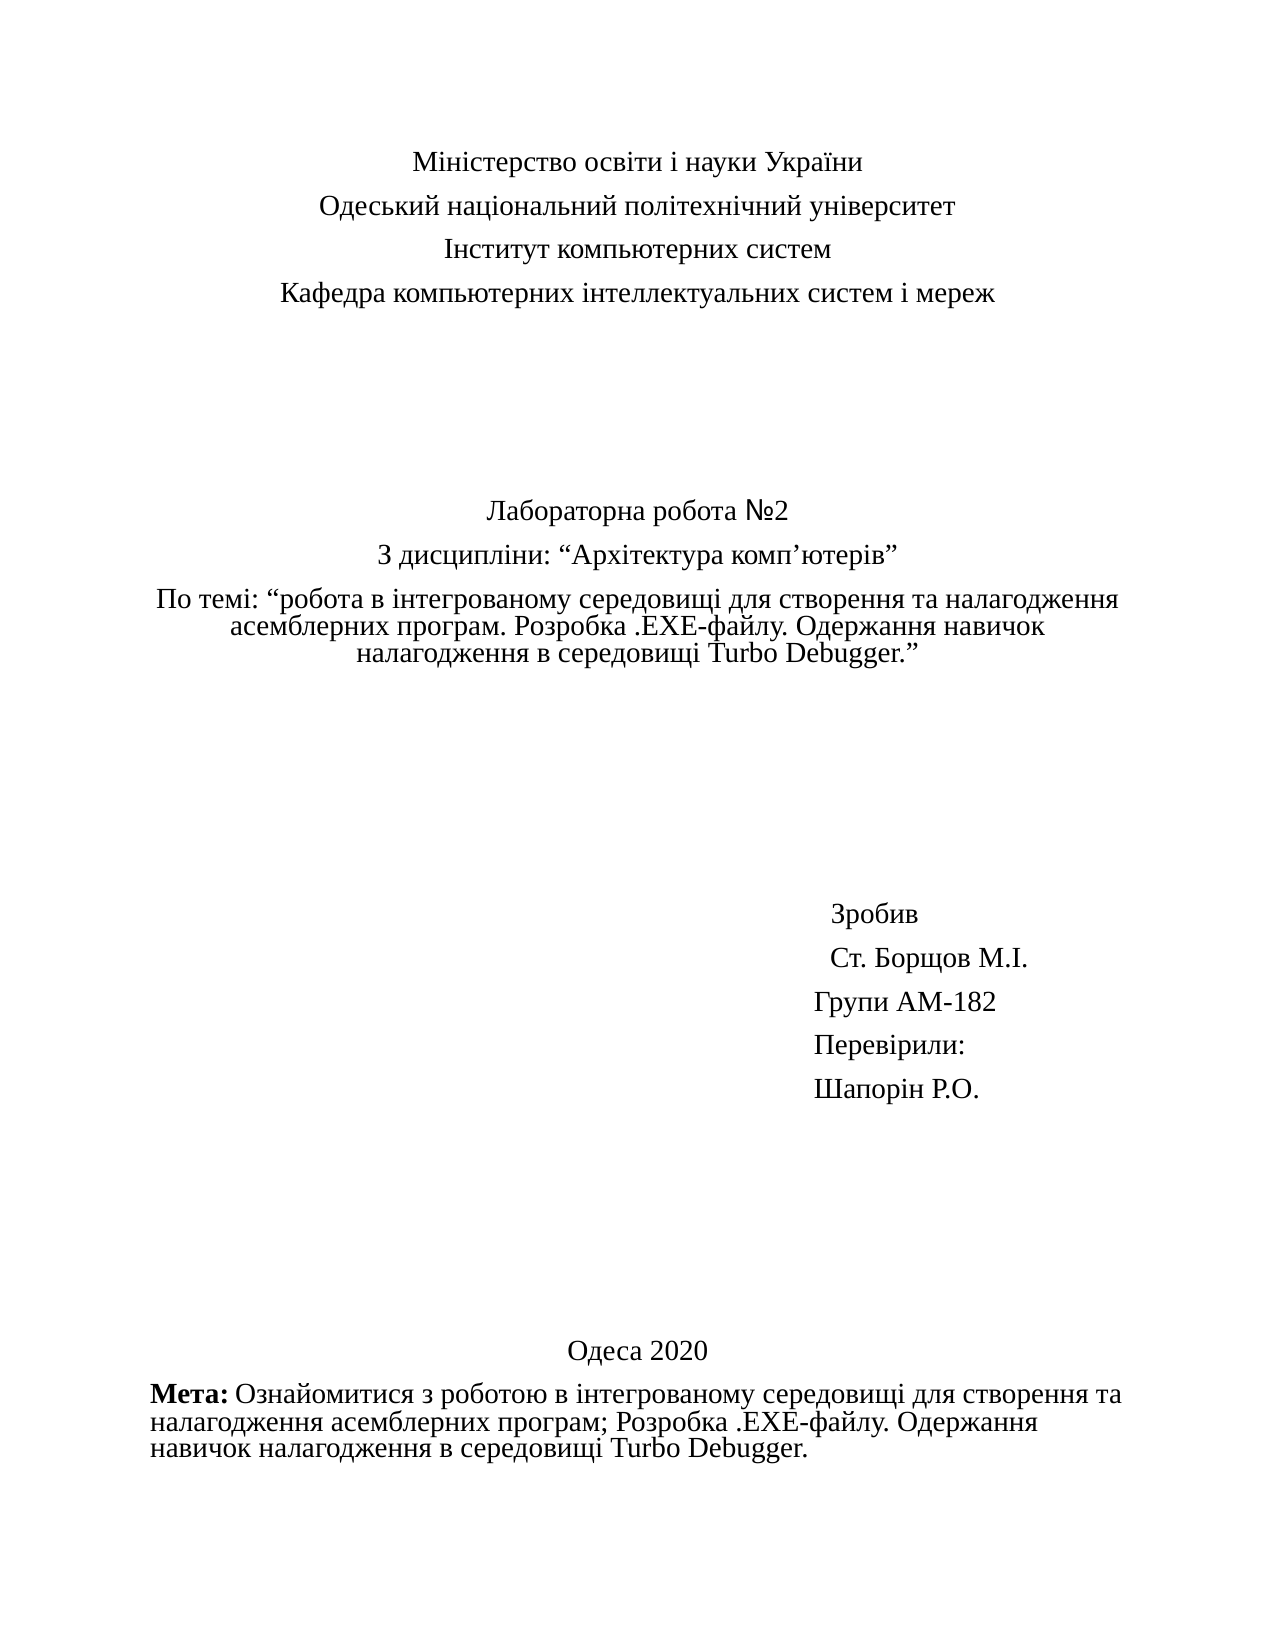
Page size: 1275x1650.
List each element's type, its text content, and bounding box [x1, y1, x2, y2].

text Лабораторна робота №2 [150, 499, 1125, 526]
text По темi: “робота в інтегрованому середовищі для створення та налагодження асемблерних програм. Розробка .EXE-файлу. Одержання навичок налагодження в середовищі Turbo Debugger.” [150, 586, 1125, 667]
text Групи АМ-182 [814, 989, 1125, 1017]
text З дисципліни: “Архiтектура комп’ютерiв” [150, 543, 1125, 570]
text Одеський національний політехнічний університет [150, 194, 1125, 221]
text Міністерство освіти і науки України [150, 150, 1125, 177]
text Шапорiн Р.О. [740, 1077, 1125, 1104]
text Одеса 2020 [150, 1339, 1125, 1366]
text Зробив [150, 902, 1125, 929]
text Мета: Ознайомитися з роботою в інтегрованому середовищі для створення та налагодження асемблерних програм; Розробка .EXE-файлу. Одержання навичок налагодження в середовищі Turbo Debugger. [150, 1382, 1125, 1463]
text Кафедра компьютерних інтеллектуальних систем і мереж [150, 281, 1125, 308]
text Перевiрили: [814, 1033, 1125, 1060]
text Ст. Борщов М.I. [150, 946, 1125, 973]
text Iнститут компьютерних систем [150, 237, 1125, 264]
